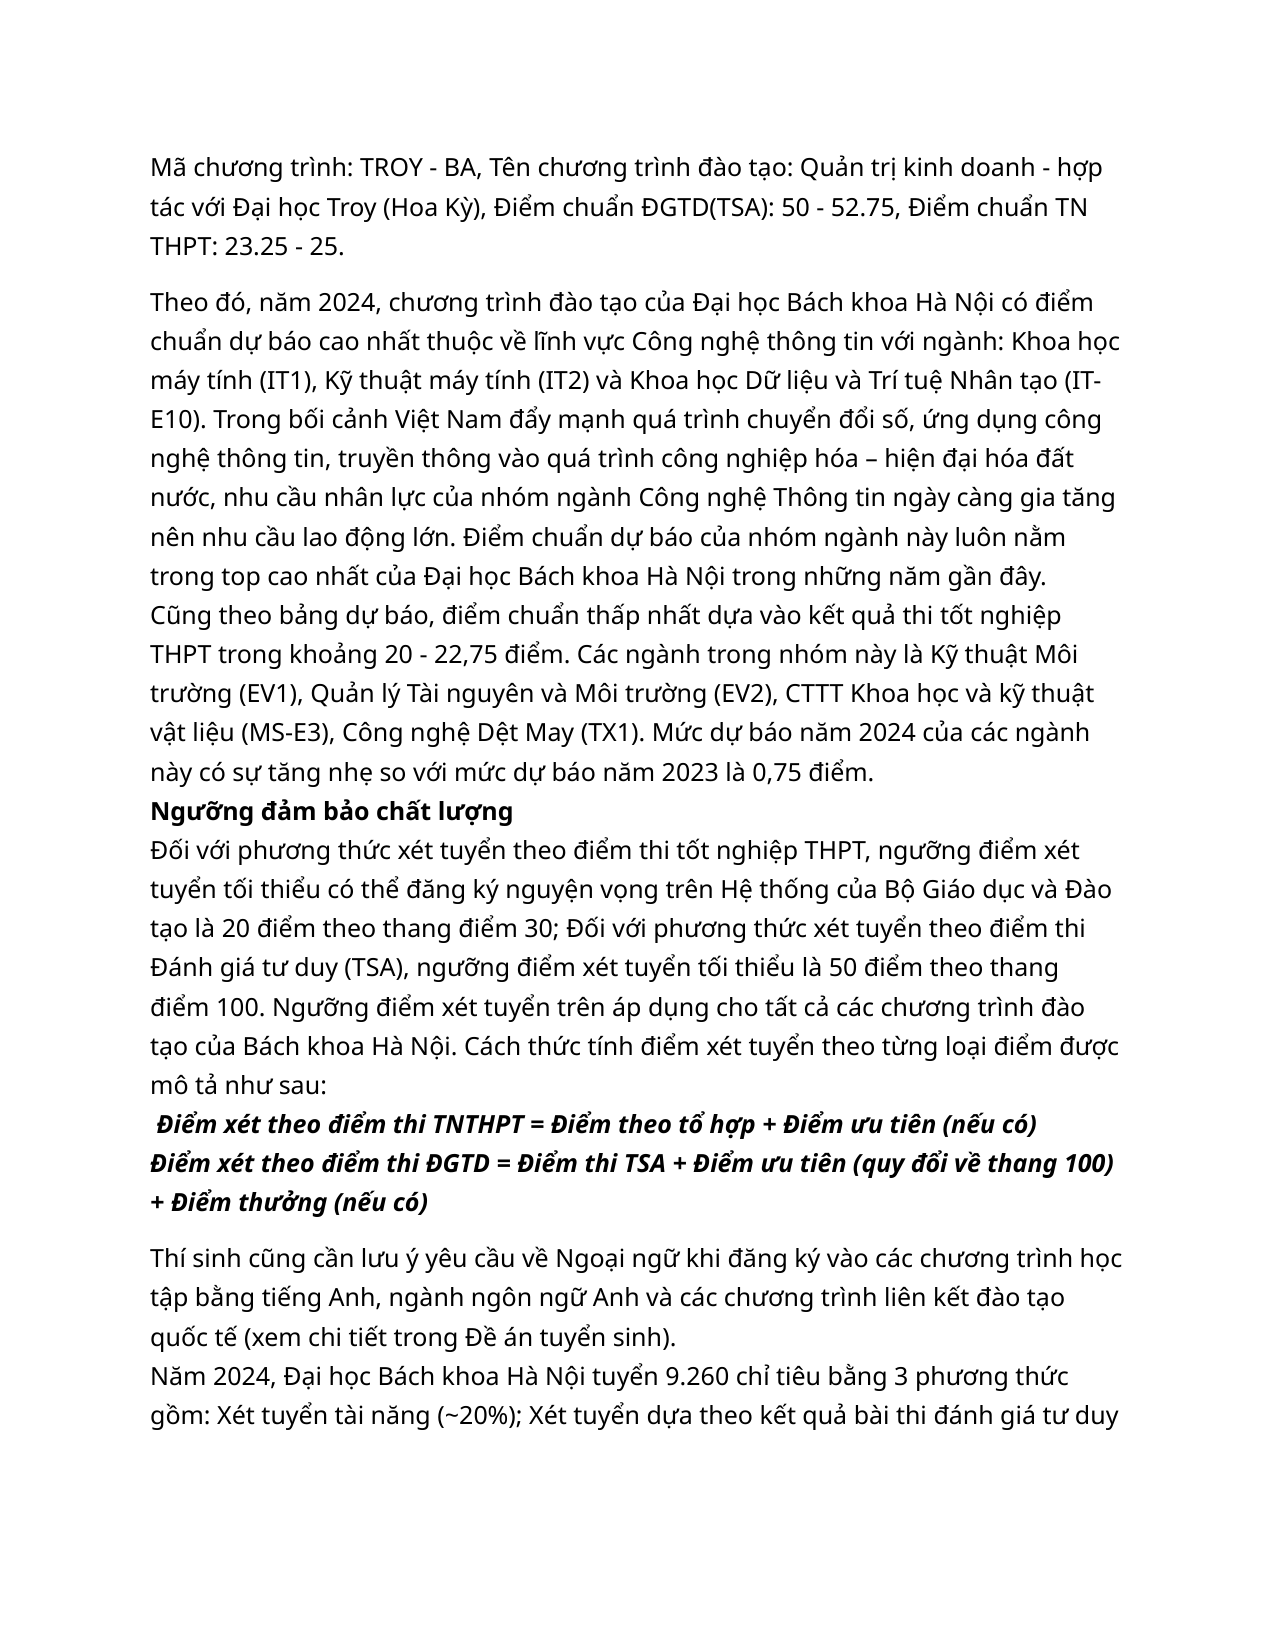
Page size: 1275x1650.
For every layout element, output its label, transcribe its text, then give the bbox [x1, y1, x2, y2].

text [150, 1241, 1125, 1432]
text Mã chương trình: TROY - BA, Tên chương trình đào tạo: Quản trị kinh doanh - hợp tác với Đại học Troy (Hoa Kỳ), Điểm chuẩn ĐGTD(TSA): 50 - 52.75, Điểm chuẩn TN THPT: 23.25 - 25. [150, 150, 1125, 262]
text Theo đó, năm 2024, chương trình đào tạo của Đại học Bách khoa Hà Nội có điểm chuẩn dự báo cao nhất thuộc về lĩnh vực Công nghệ thông tin với ngành: Khoa học máy tính (IT1), Kỹ thuật máy tính (IT2) và Khoa học Dữ liệu và Trí tuệ Nhân tạo (IT-E10). Trong bối cảnh Việt Nam đẩy mạnh quá trình chuyển đổi số, ứng dụng công nghệ thông tin, truyền thông vào quá trình công nghiệp hóa – hiện đại hóa đất nước, nhu cầu nhân lực của nhóm ngành Công nghệ Thông tin ngày càng gia tăng nên nhu cầu lao động lớn. Điểm chuẩn dự báo của nhóm ngành này luôn nằm trong top cao nhất của Đại học Bách khoa Hà Nội trong những năm gần đây. Cũng theo bảng dự báo, điểm chuẩn thấp nhất dựa vào kết quả thi tốt nghiệp THPT trong khoảng 20 - 22,75 điểm. Các ngành trong nhóm này là Kỹ thuật Môi trường (EV1), Quản lý Tài nguyên và Môi trường (EV2), CTTT Khoa học và kỹ thuật vật liệu (MS-E3), Công nghệ Dệt May (TX1). Mức dự báo năm 2024 của các ngành này có sự tăng nhẹ so với mức dự báo năm 2023 là 0,75 điểm. Ngưỡng đảm bảo chất lượng Đối với phương thức xét tuyển theo điểm thi tốt nghiệp THPT, ngưỡng điểm xét tuyển tối thiểu có thể đăng ký nguyện vọng trên Hệ thống của Bộ Giáo dục và Đào tạo là 20 điểm theo thang điểm 30; Đối với phương thức xét tuyển theo điểm thi Đánh giá tư duy (TSA), ngưỡng điểm xét tuyển tối thiểu là 50 điểm theo thang điểm 100. Ngưỡng điểm xét tuyển trên áp dụng cho tất cả các chương trình đào tạo của Bách khoa Hà Nội. Cách thức tính điểm xét tuyển theo từng loại điểm được mô tả như sau: Điểm xét theo điểm thi TNTHPT = Điểm theo tổ hợp + Điểm ưu tiên (nếu có) Điểm xét theo điểm thi ĐGTD = Điểm thi TSA + Điểm ưu tiên (quy đổi về thang 100) + Điểm thưởng (nếu có) [150, 284, 1125, 1219]
